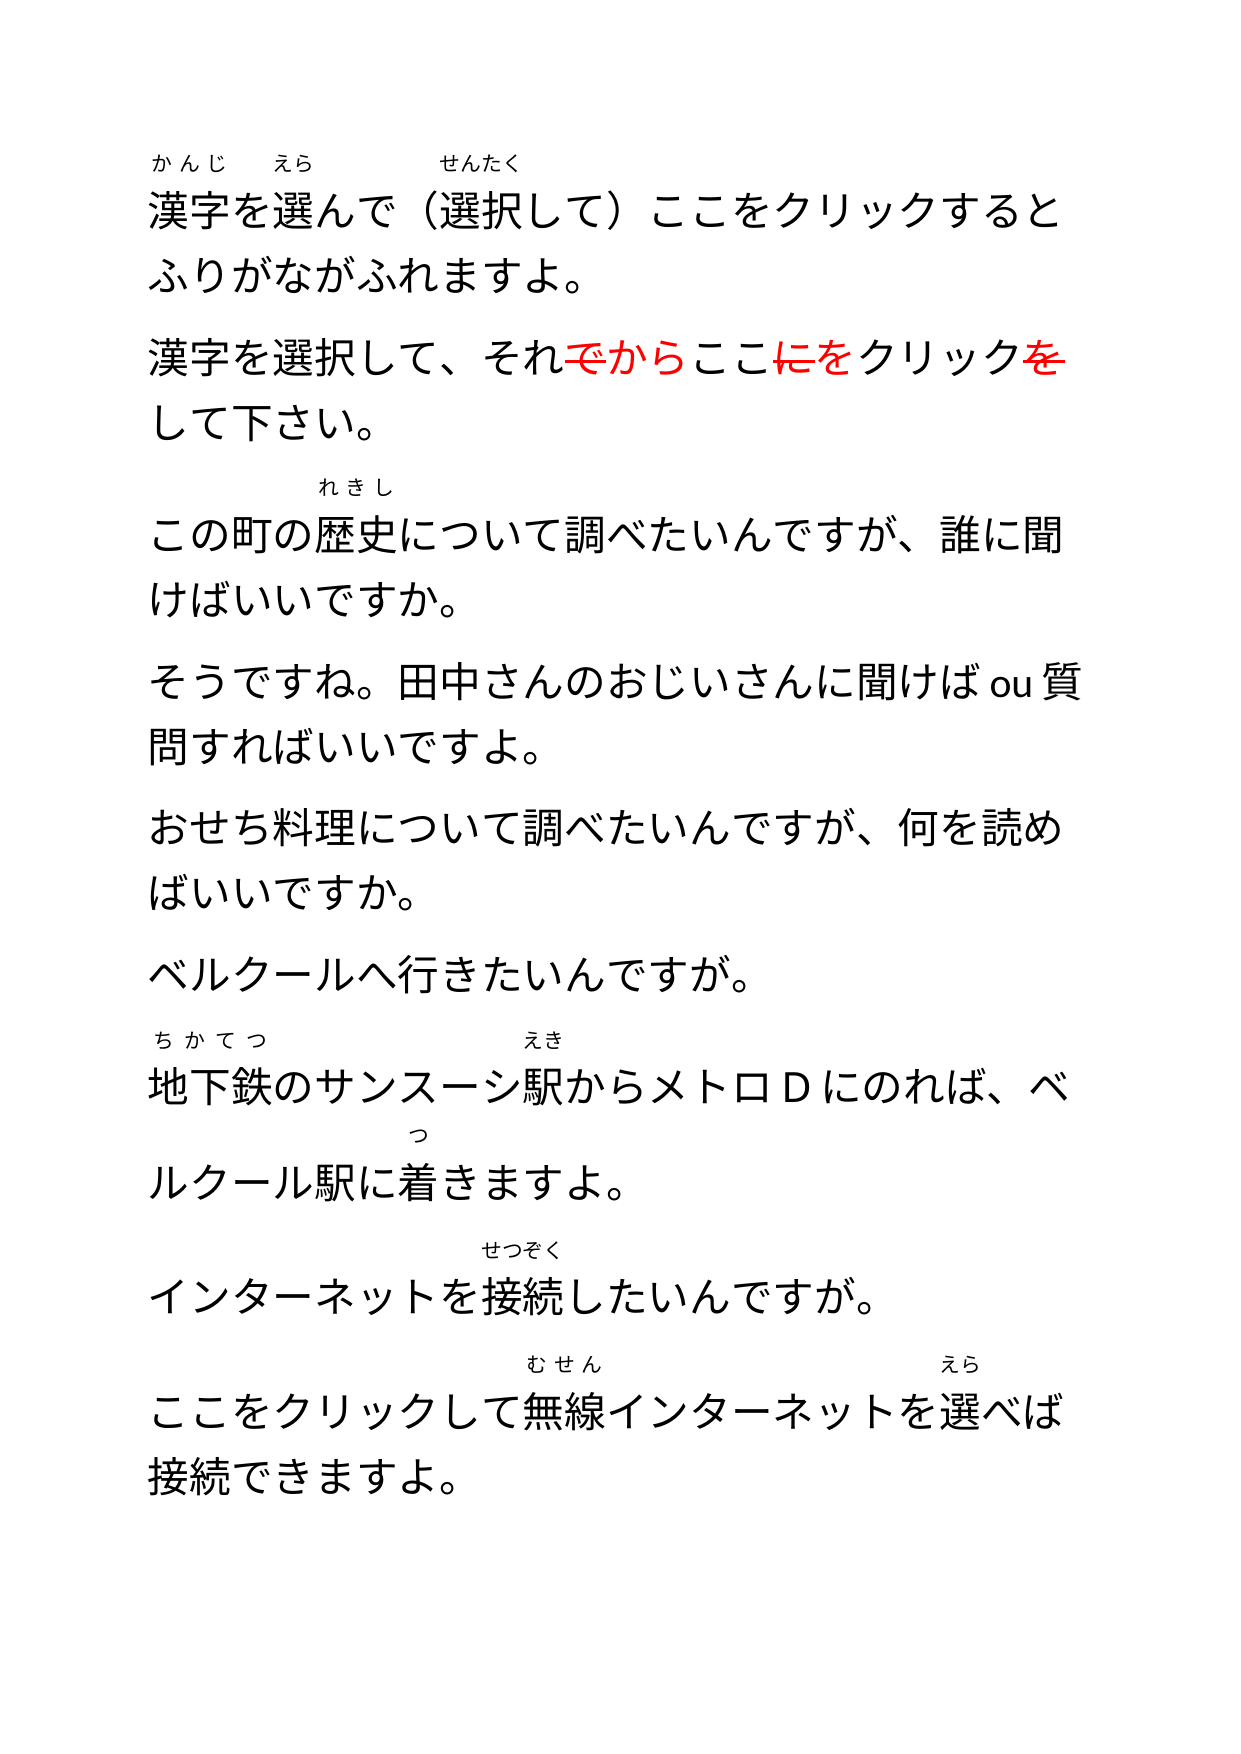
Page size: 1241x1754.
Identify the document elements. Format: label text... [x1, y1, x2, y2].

text そうですね。田中さんのおじいさんに聞けばou質問すればいいですよ。 [148, 649, 1093, 774]
text おせち料理について調べたいんですが、何を読めばいいですか。 [148, 796, 1093, 921]
text 漢字を選択して、それでからここにをクリックをして下さい。 [148, 325, 1093, 450]
text ベルクールへ行きたいんですが。 [148, 942, 1093, 1003]
text のサンスーシからメトロDにのれば、ベルクール駅にきますよ。 [148, 1024, 1093, 1210]
text この町のについて調べたいんですが、誰に聞けばいいですか。 [148, 472, 1093, 627]
text をんで（して）ここをクリックするとふりがながふれますよ。 [148, 148, 1093, 303]
text インターネットをしたいんですが。 [148, 1234, 1093, 1324]
text ここをクリックしてインターネットをべば接続できますよ。 [148, 1348, 1093, 1504]
